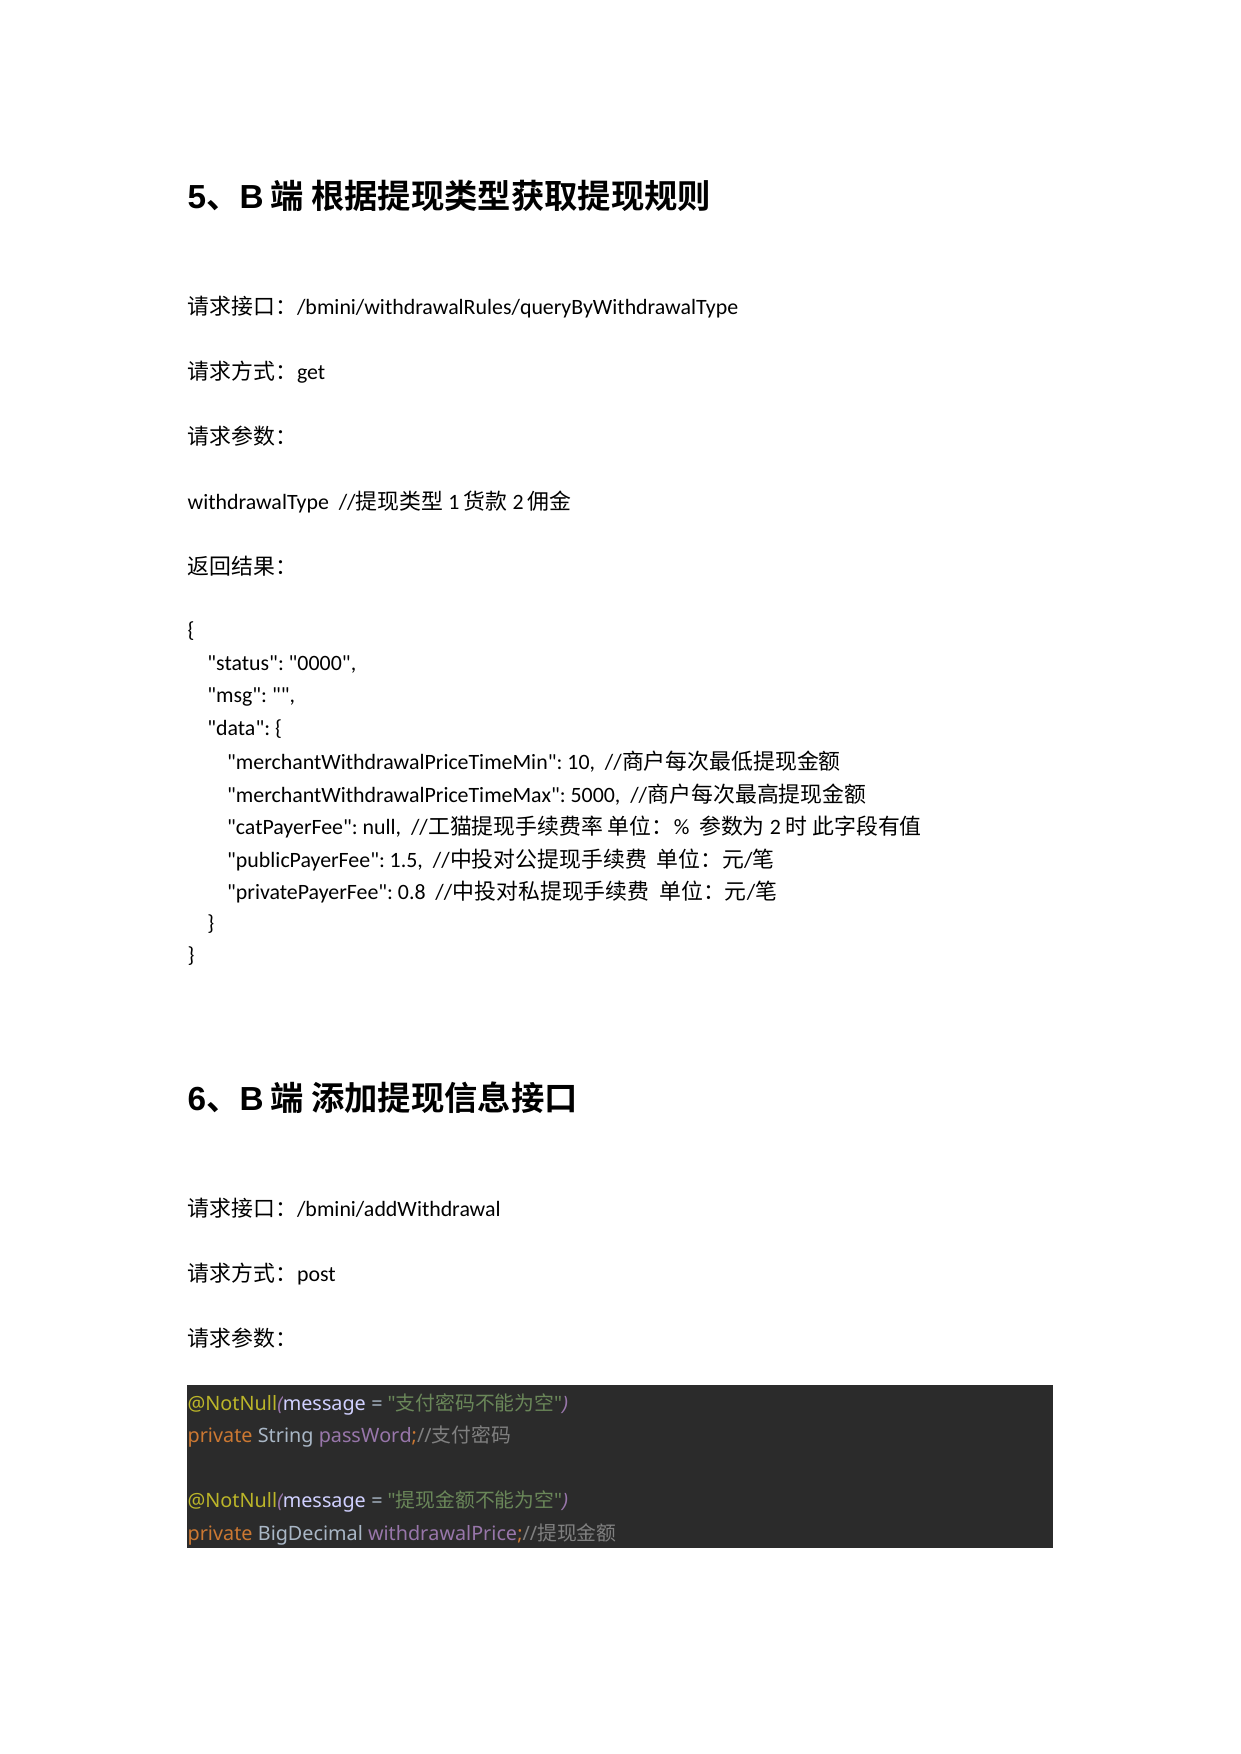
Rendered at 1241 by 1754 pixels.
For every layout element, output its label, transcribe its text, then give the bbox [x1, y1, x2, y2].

list 请求接口：/bmini/addWithdrawal [187, 1190, 1053, 1223]
text } [187, 939, 1053, 971]
text "privatePayerFee": 0.8 //中投对私提现手续费 单位：元/笔 [187, 874, 1053, 906]
text 返回结果： [187, 549, 1053, 581]
text "status": "0000", [187, 646, 1053, 679]
text 请求参数： [187, 419, 1053, 451]
subtitle 5、B端 根据提现类型获取提现规则 [187, 162, 1053, 227]
text "msg": "", [187, 679, 1053, 711]
text "catPayerFee": null, //工猫提现手续费率 单位：% 参数为 2 时 此字段有值 [187, 809, 1053, 841]
text withdrawalType //提现类型 1货款 2佣金 [187, 484, 1053, 516]
text } [187, 906, 1053, 939]
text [187, 1385, 1053, 1548]
list 请求参数： [187, 1320, 1053, 1353]
text "data": { [187, 711, 1053, 744]
text { [187, 614, 1053, 646]
text "publicPayerFee": 1.5, //中投对公提现手续费 单位：元/笔 [187, 841, 1053, 874]
text 请求方式：get [187, 354, 1053, 386]
subtitle 6、B端 添加提现信息接口 [187, 1063, 1053, 1128]
text "merchantWithdrawalPriceTimeMin": 10, //商户每次最低提现金额 [187, 744, 1053, 776]
text 请求接口：/bmini/withdrawalRules/queryByWithdrawalType [187, 289, 1053, 321]
list 请求方式：post [187, 1255, 1053, 1288]
text "merchantWithdrawalPriceTimeMax": 5000, //商户每次最高提现金额 [187, 776, 1053, 809]
